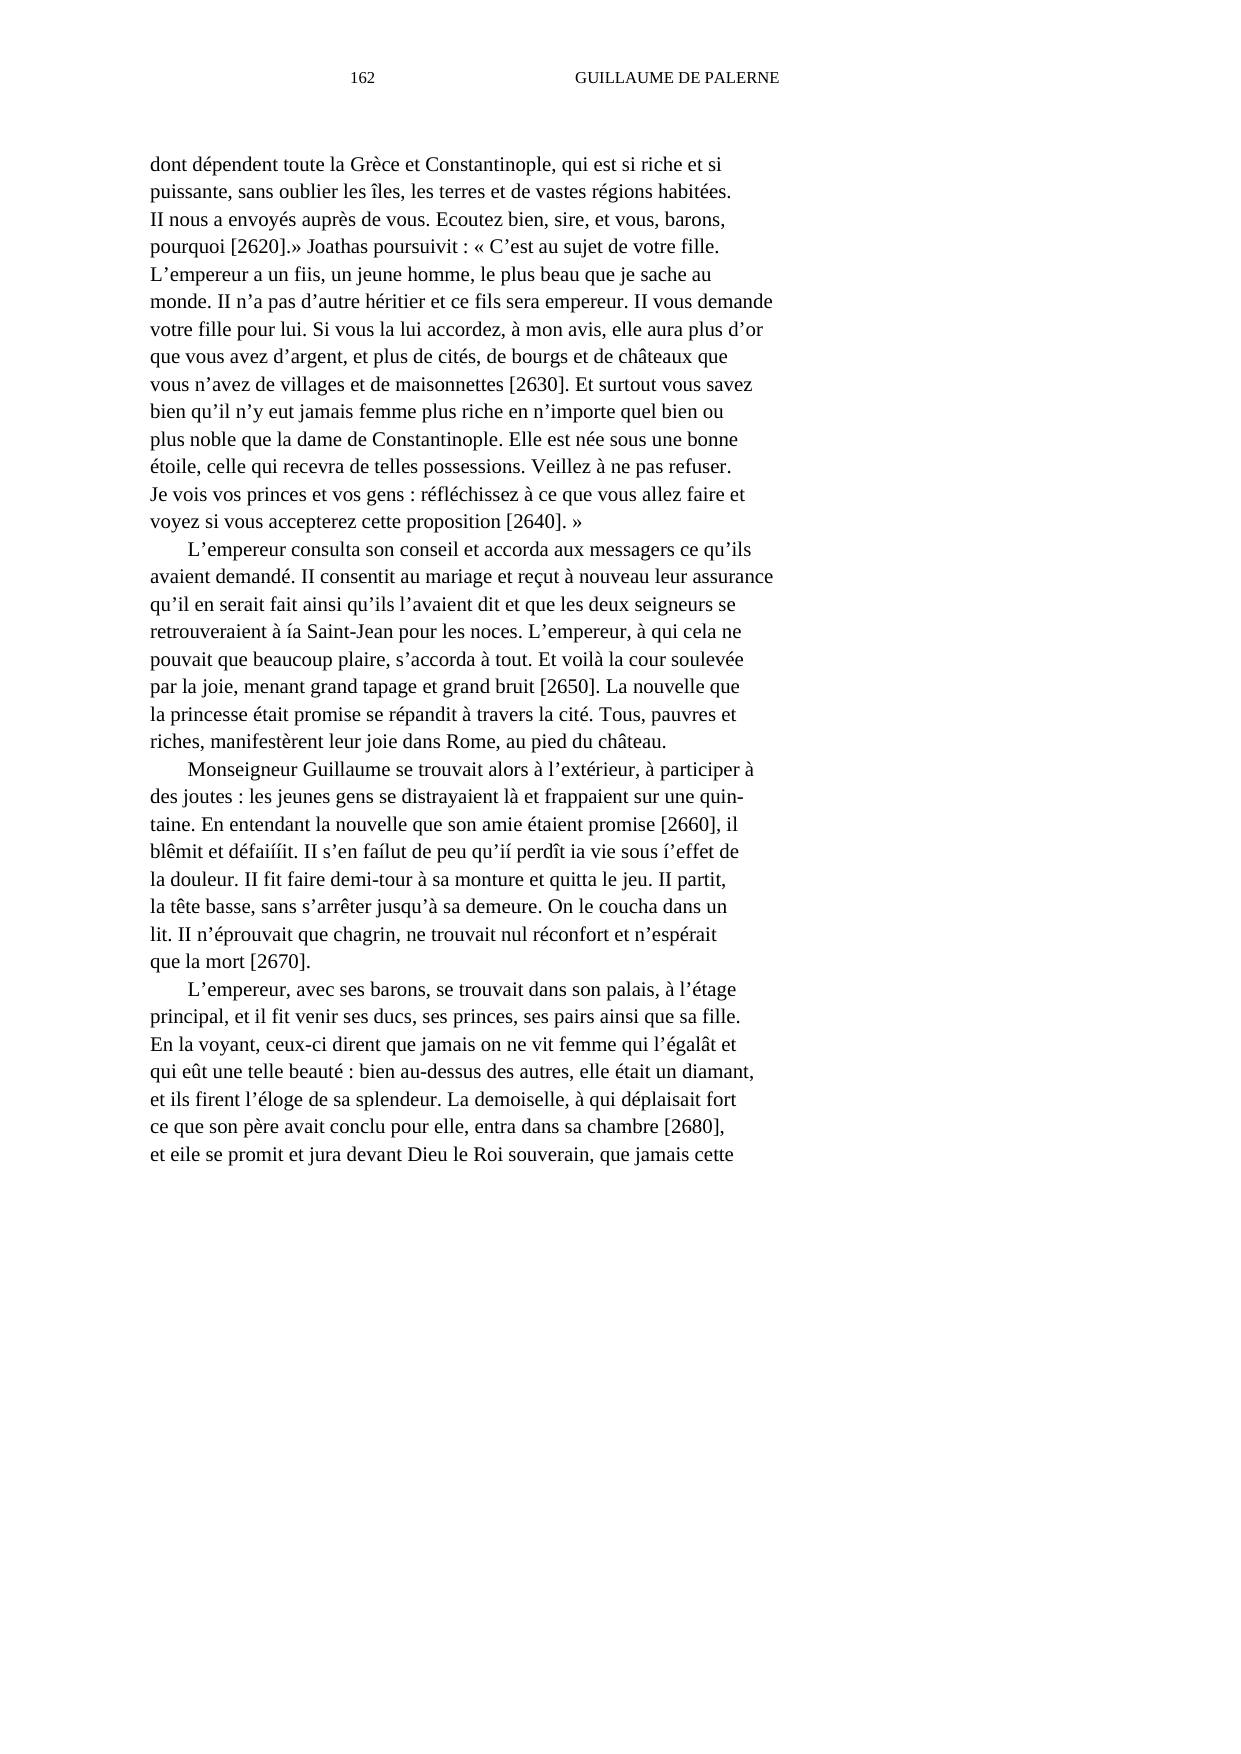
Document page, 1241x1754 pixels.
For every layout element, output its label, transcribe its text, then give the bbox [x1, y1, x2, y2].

text Monseigneur Guillaume se trouvait alors à l’extérieur, à participer à des joutes : les jeunes gens se distrayaient là et frappaient sur une quin- taine. En entendant la nouvelle que son amie étaient promise [2660], il blêmit et défaiííit. II s’en faílut de peu qu’ií perdît ia vie sous í’effet de la douleur. II fit faire demi-tour à sa monture et quitta le jeu. II partit, la tête basse, sans s’arrêter jusqu’à sa demeure. On le coucha dans un lit. II n’éprouvait que chagrin, ne trouvait nul réconfort et n’espérait que la mort [2670]. [150, 754, 1090, 974]
text L’empereur consulta son conseil et accorda aux messagers ce qu’ils avaient demandé. II consentit au mariage et reçut à nouveau leur assurance qu’il en serait fait ainsi qu’ils l’avaient dit et que les deux seigneurs se retrouveraient à ía Saint-Jean pour les noces. L’empereur, à qui cela ne pouvait que beaucoup plaire, s’accorda à tout. Et voilà la cour soulevée par la joie, menant grand tapage et grand bruit [2650]. La nouvelle que la princesse était promise se répandit à travers la cité. Tous, pauvres et riches, manifestèrent leur joie dans Rome, au pied du château. [150, 534, 1090, 754]
text L’empereur, avec ses barons, se trouvait dans son palais, à l’étage principal, et il fit venir ses ducs, ses princes, ses pairs ainsi que sa fille. En la voyant, ceux-ci dirent que jamais on ne vit femme qui l’égalât et qui eût une telle beauté : bien au-dessus des autres, elle était un diamant, et ils firent l’éloge de sa splendeur. La demoiselle, à qui déplaisait fort ce que son père avait conclu pour elle, entra dans sa chambre [2680], et eile se promit et jura devant Dieu le Roi souverain, que jamais cette [150, 974, 1090, 1166]
text dont dépendent toute la Grèce et Constantinople, qui est si riche et si puissante, sans oublier les îles, les terres et de vastes régions habitées. II nous a envoyés auprès de vous. Ecoutez bien, sire, et vous, barons, pourquoi [2620].» Joathas poursuivit : « C’est au sujet de votre fille. L’empereur a un fiis, un jeune homme, le plus beau que je sache au monde. II n’a pas d’autre héritier et ce fils sera empereur. II vous demande votre fille pour lui. Si vous la lui accordez, à mon avis, elle aura plus d’or que vous avez d’argent, et plus de cités, de bourgs et de châteaux que vous n’avez de villages et de maisonnettes [2630]. Et surtout vous savez bien qu’il n’y eut jamais femme plus riche en n’importe quel bien ou plus noble que la dame de Constantinople. Elle est née sous une bonne étoile, celle qui recevra de telles possessions. Veillez à ne pas refuser. Je vois vos princes et vos gens : réfléchissez à ce que vous allez faire et voyez si vous accepterez cette proposition [2640]. » [150, 149, 1090, 534]
